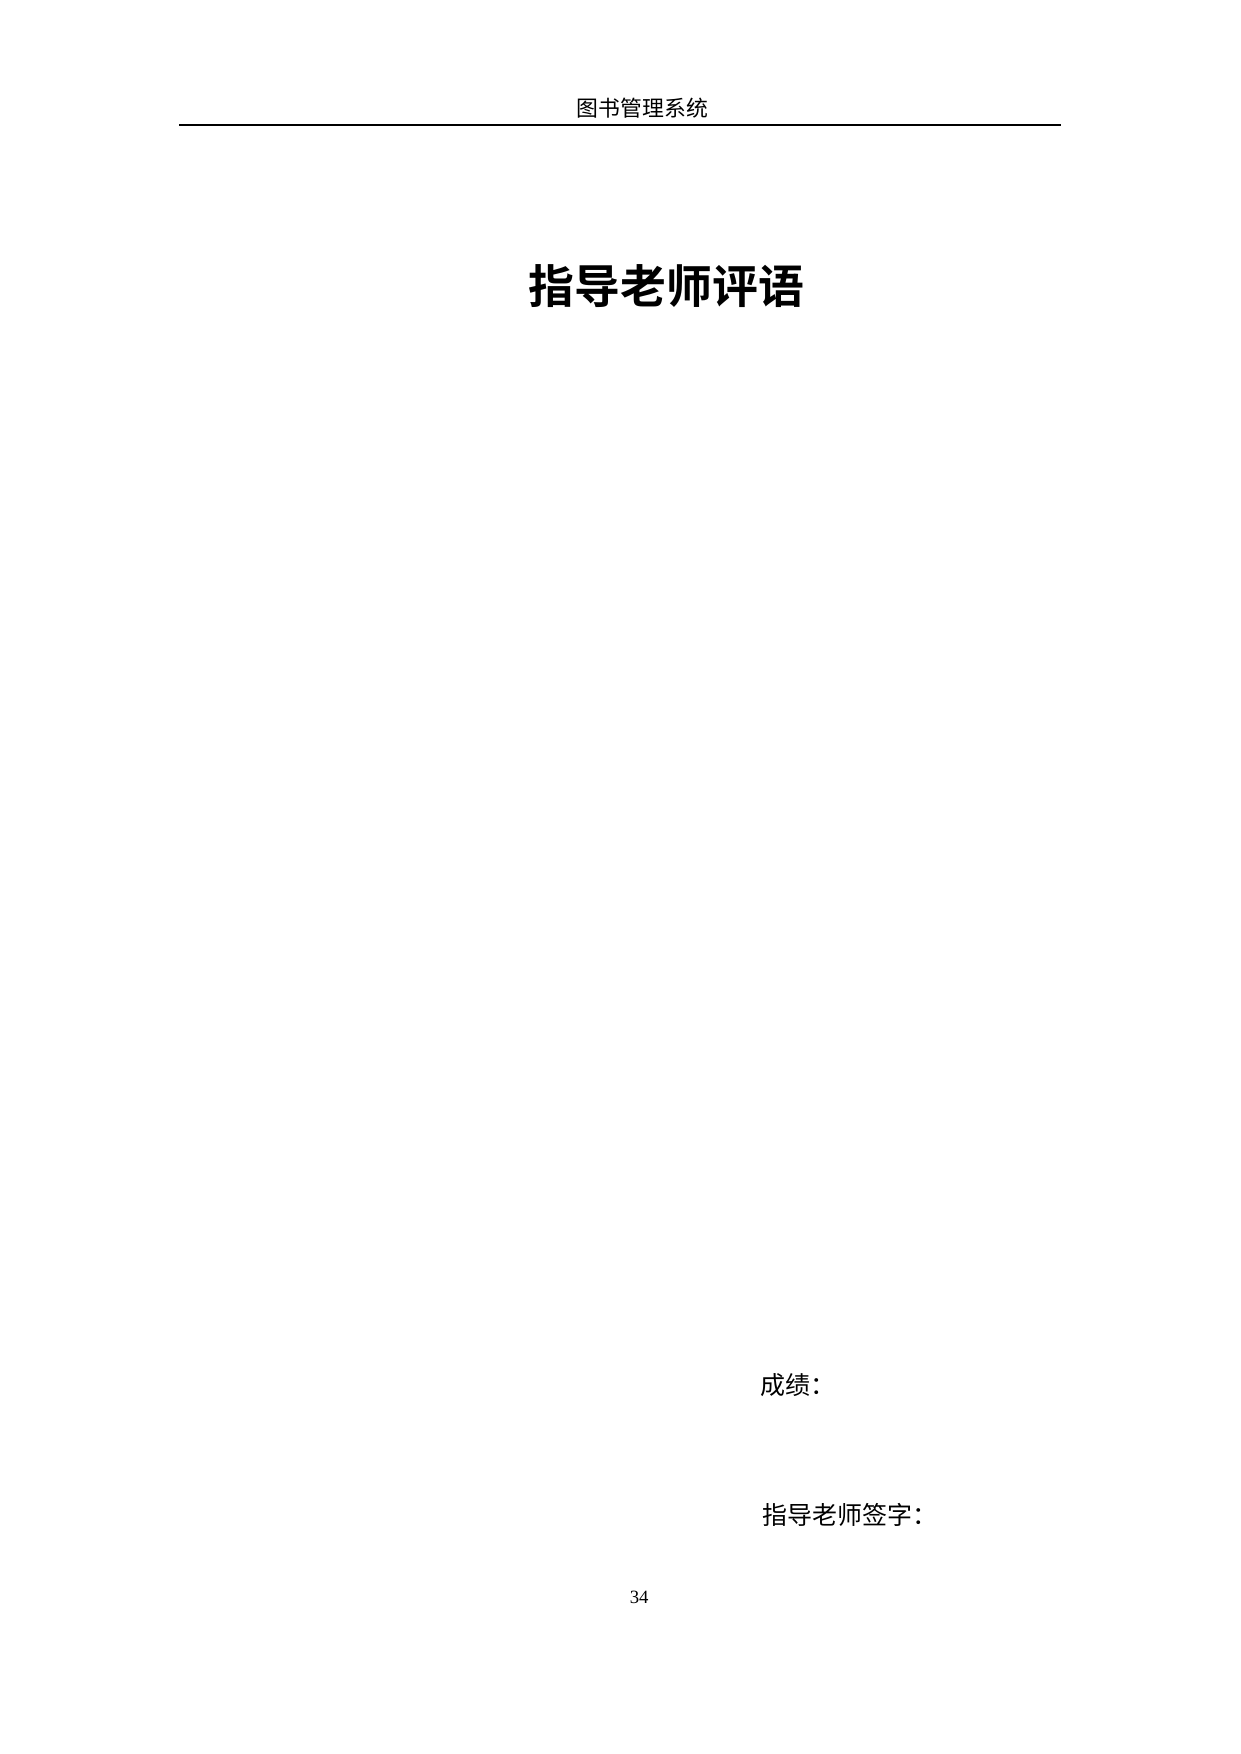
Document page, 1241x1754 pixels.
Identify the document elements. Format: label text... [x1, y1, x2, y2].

text 指导老师签字： [187, 1481, 1009, 1546]
text 成绩： [319, 1351, 1009, 1416]
subtitle 指导老师评语 [187, 235, 1053, 333]
